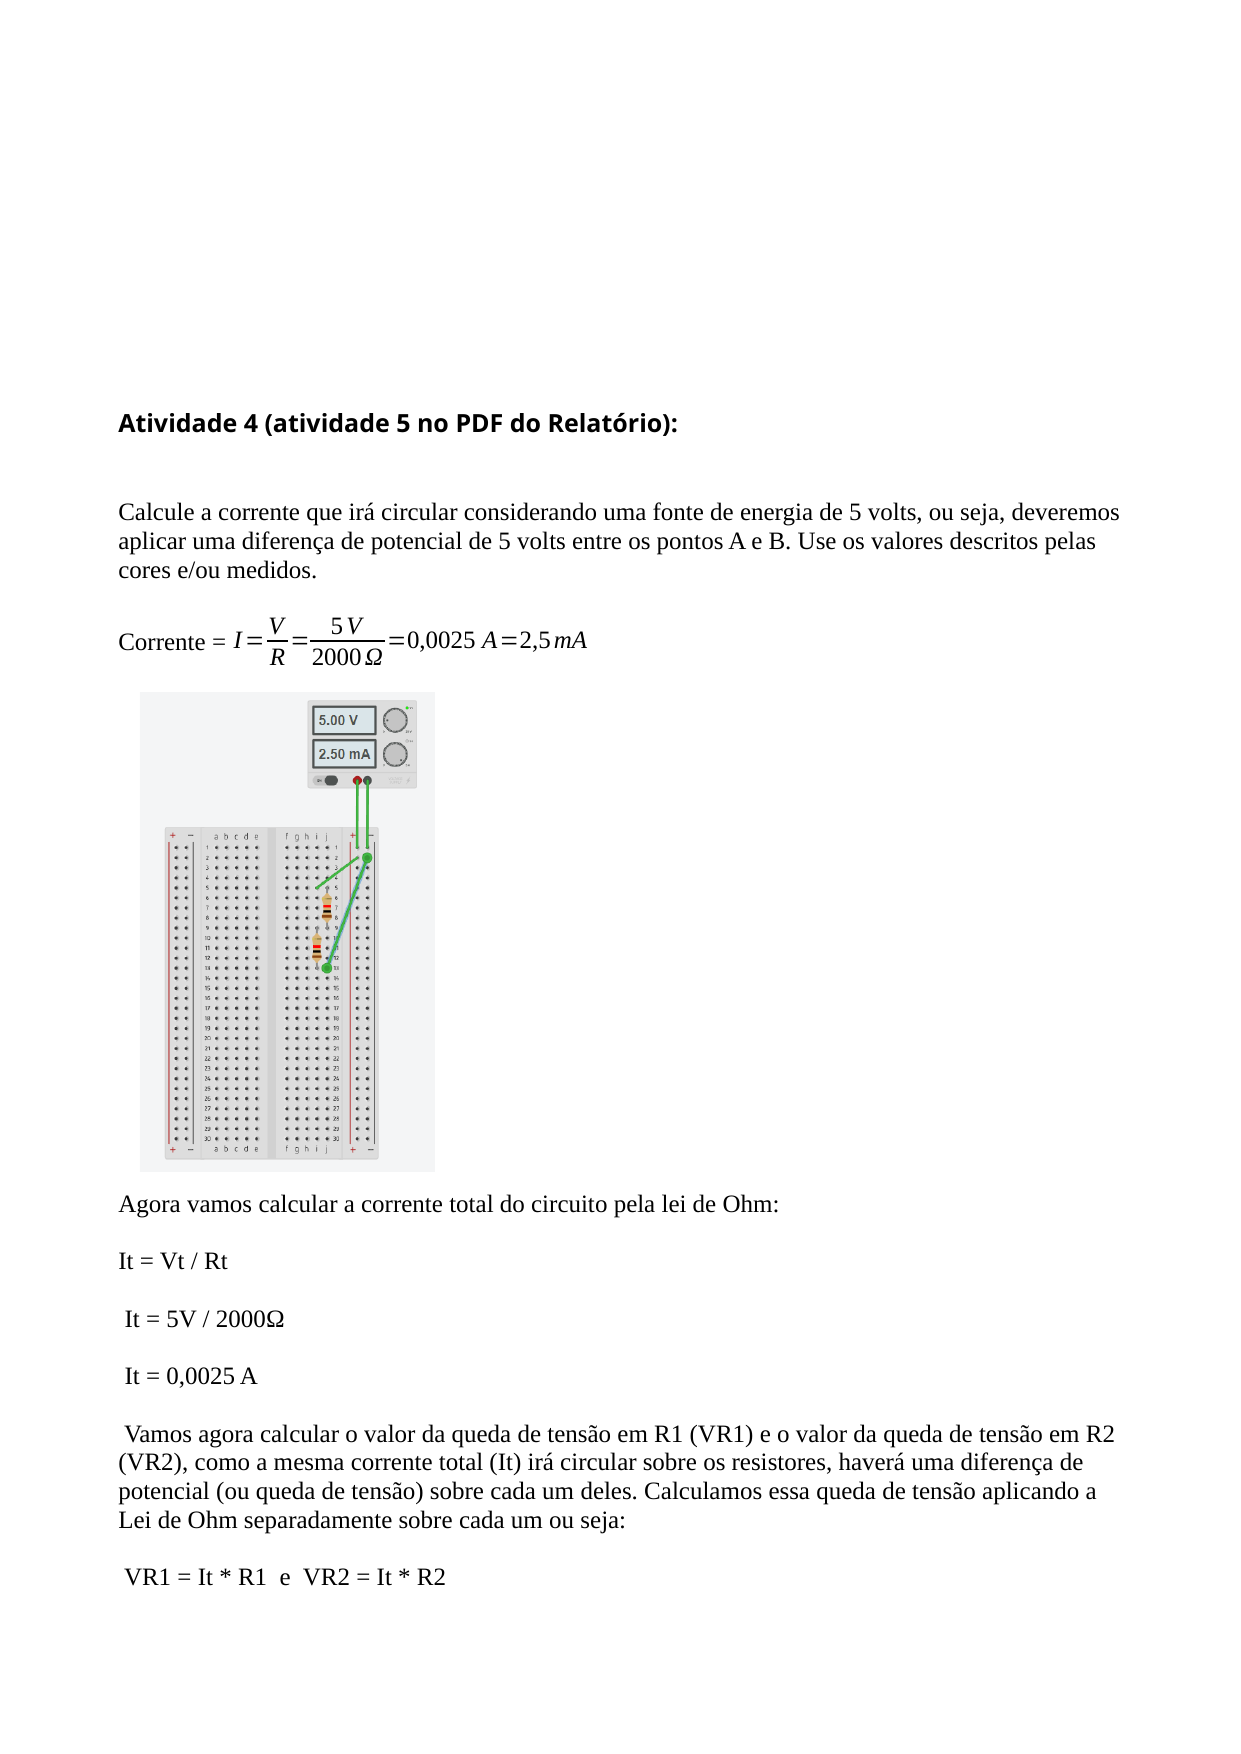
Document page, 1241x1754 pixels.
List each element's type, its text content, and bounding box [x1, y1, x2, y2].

text It = Vt / Rt [118, 1246, 1122, 1275]
text VR1 = It * R1 e VR2 = It * R2 [118, 1562, 1122, 1591]
text It = 5V / 2000Ω [118, 1304, 1122, 1332]
text Calcule a corrente que irá circular considerando uma fonte de energia de 5 volts, ou seja, deveremos aplicar uma diferença de potencial de 5 volts entre os pontos A e B. Use os valores descritos pelas cores e/ou medidos. [118, 497, 1122, 583]
text Corrente = [118, 612, 1122, 671]
text Vamos agora calcular o valor da queda de tensão em R1 (VR1) e o valor da queda de tensão em R2 (VR2), como a mesma corrente total (It) irá circular sobre os resistores, haverá uma diferença de potencial (ou queda de tensão) sobre cada um deles. Calculamos essa queda de tensão aplicando a Lei de Ohm separadamente sobre cada um ou seja: [118, 1419, 1122, 1534]
text Agora vamos calcular a corrente total do circuito pela lei de Ohm: [118, 1189, 1122, 1217]
text It = 0,0025 A [118, 1361, 1122, 1390]
text Atividade 4 (atividade 5 no PDF do Relatório): [118, 406, 1122, 440]
picture [139, 692, 435, 1172]
